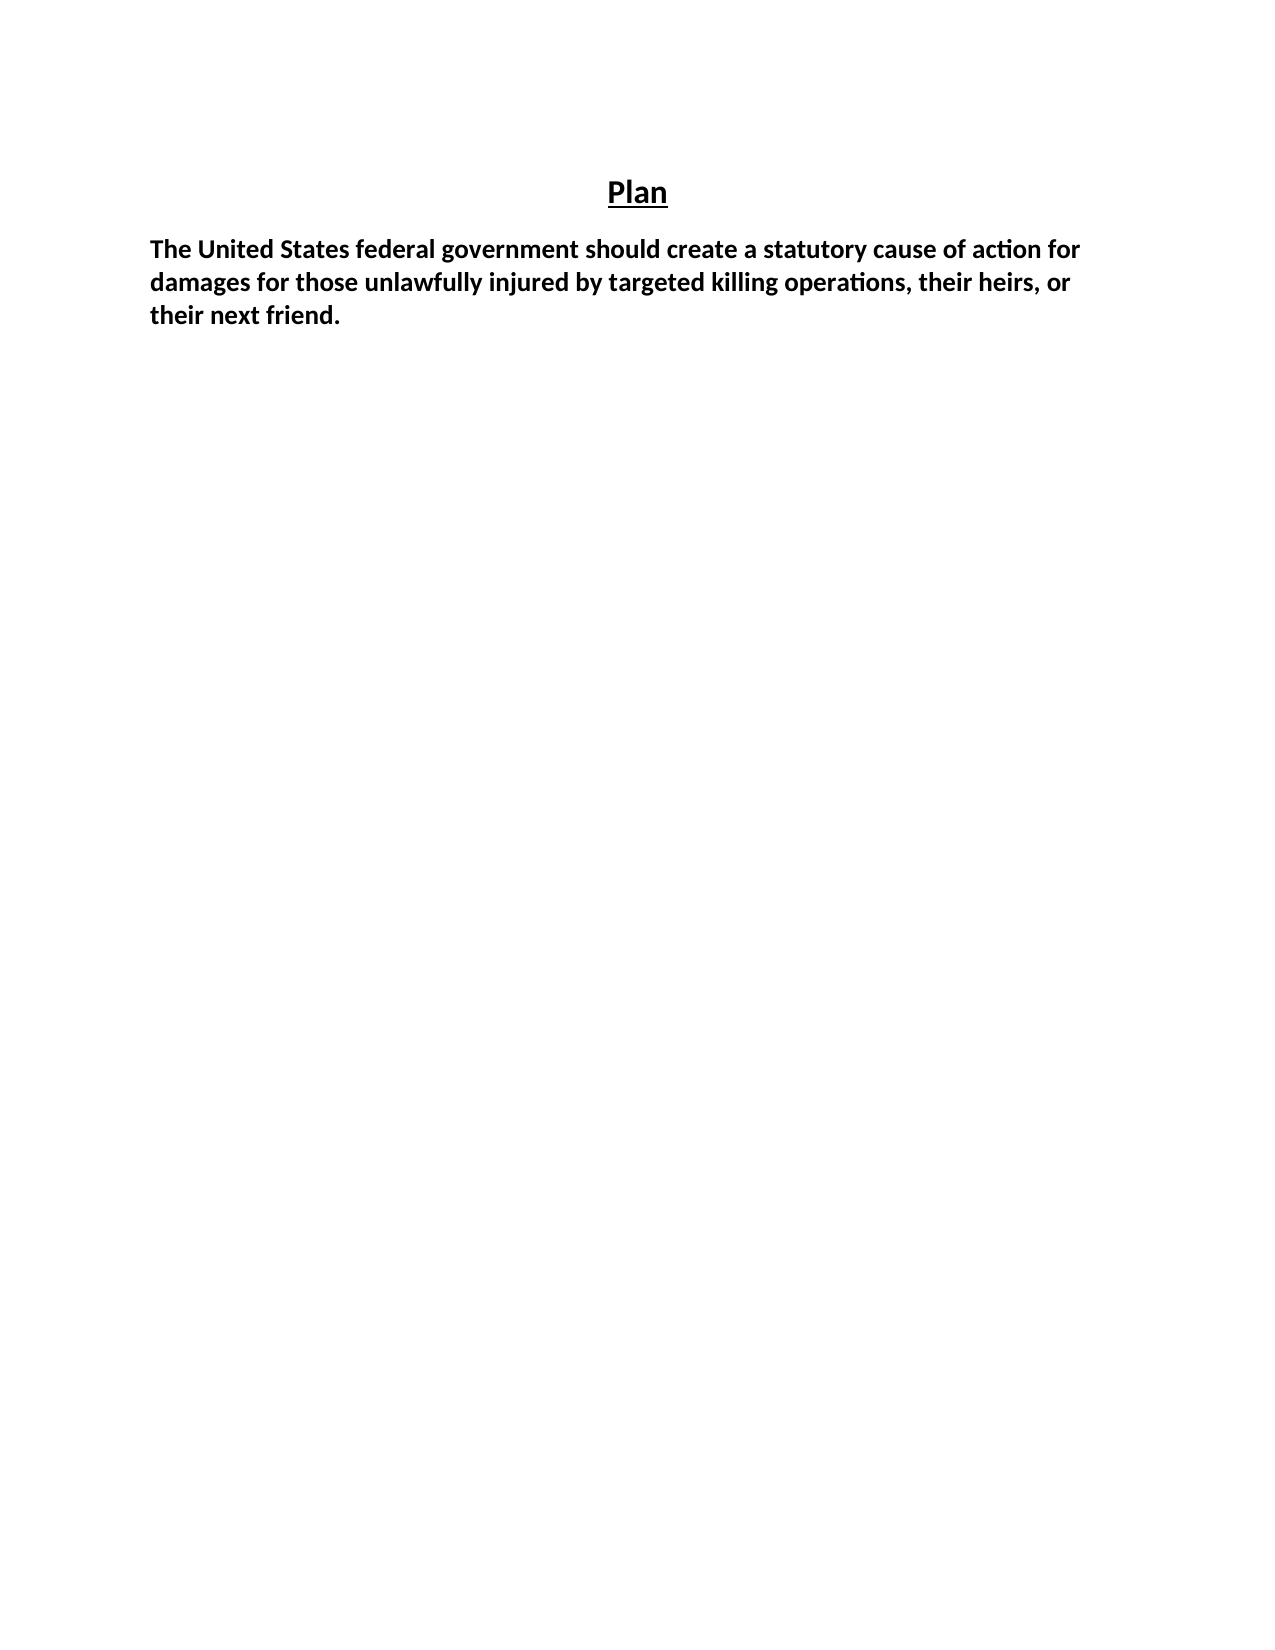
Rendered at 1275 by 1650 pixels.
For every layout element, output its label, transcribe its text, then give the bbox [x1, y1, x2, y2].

subtitle The United States federal government should create a statutory cause of action for damages for those unlawfully injured by targeted killing operations, their heirs, or their next friend. [150, 232, 1125, 331]
subtitle Plan [150, 171, 1125, 212]
